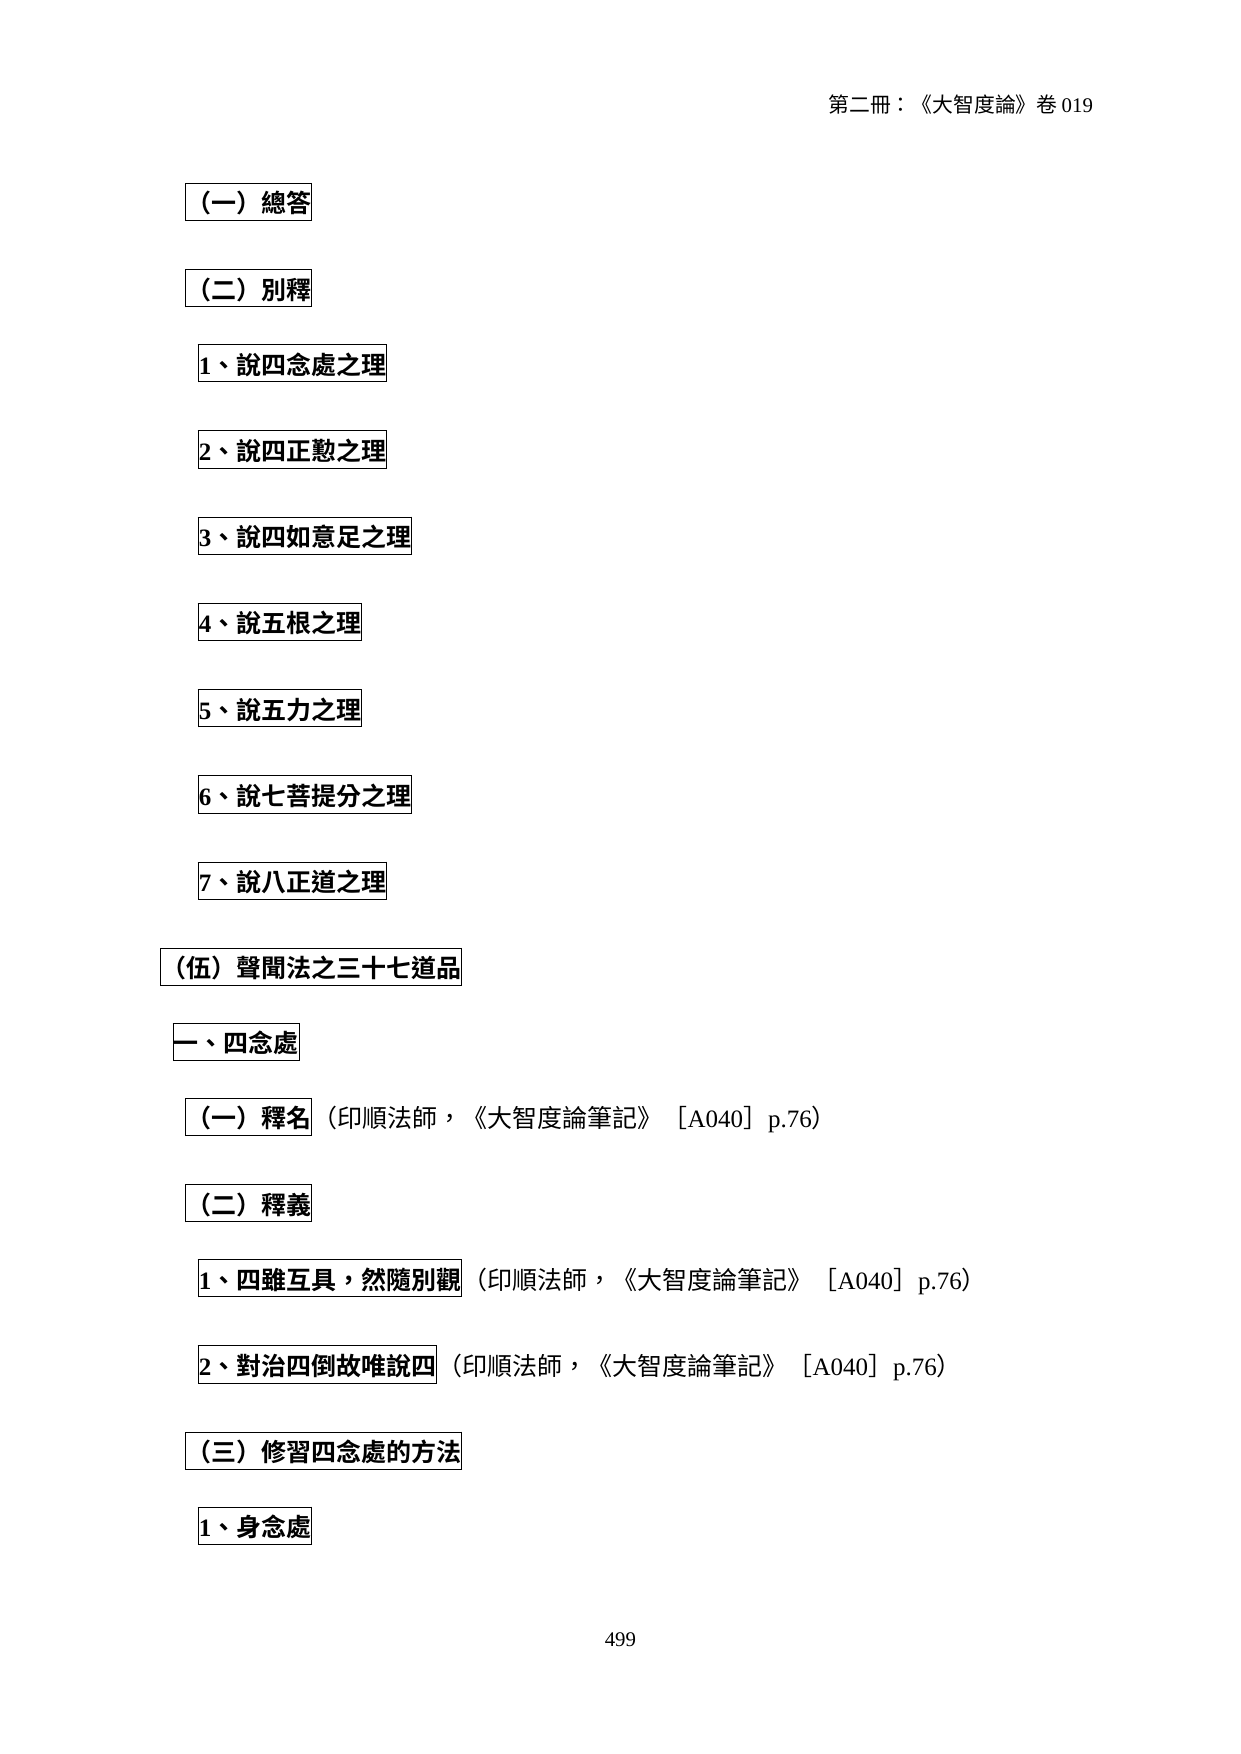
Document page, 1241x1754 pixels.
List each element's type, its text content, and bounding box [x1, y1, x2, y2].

text 3、說四如意足之理 [198, 498, 1092, 573]
text 2、對治四倒故唯說四（印順法師，《大智度論筆記》［A040］p.76） [198, 1327, 1092, 1402]
text （一）總答 [185, 164, 1092, 239]
text （三）修習四念處的方法 [185, 1413, 1092, 1488]
text 1、身念處 [198, 1488, 1092, 1563]
text 7、說八正道之理 [198, 843, 1092, 918]
text （伍）聲聞法之三十七道品 [160, 929, 1092, 1004]
text （一）釋名（印順法師，《大智度論筆記》［A040］p.76） [185, 1079, 1092, 1154]
text 6、說七菩提分之理 [198, 757, 1092, 832]
text （二）別釋 [185, 251, 1092, 326]
text 一、四念處 [173, 1004, 1092, 1079]
text 2、說四正懃之理 [198, 412, 1092, 487]
text 1、四雖互具，然隨別觀（印順法師，《大智度論筆記》［A040］p.76） [198, 1241, 1092, 1316]
text 5、說五力之理 [198, 671, 1092, 746]
text （二）釋義 [185, 1166, 1092, 1241]
text 4、說五根之理 [198, 584, 1092, 659]
text 1、說四念處之理 [198, 326, 1092, 401]
